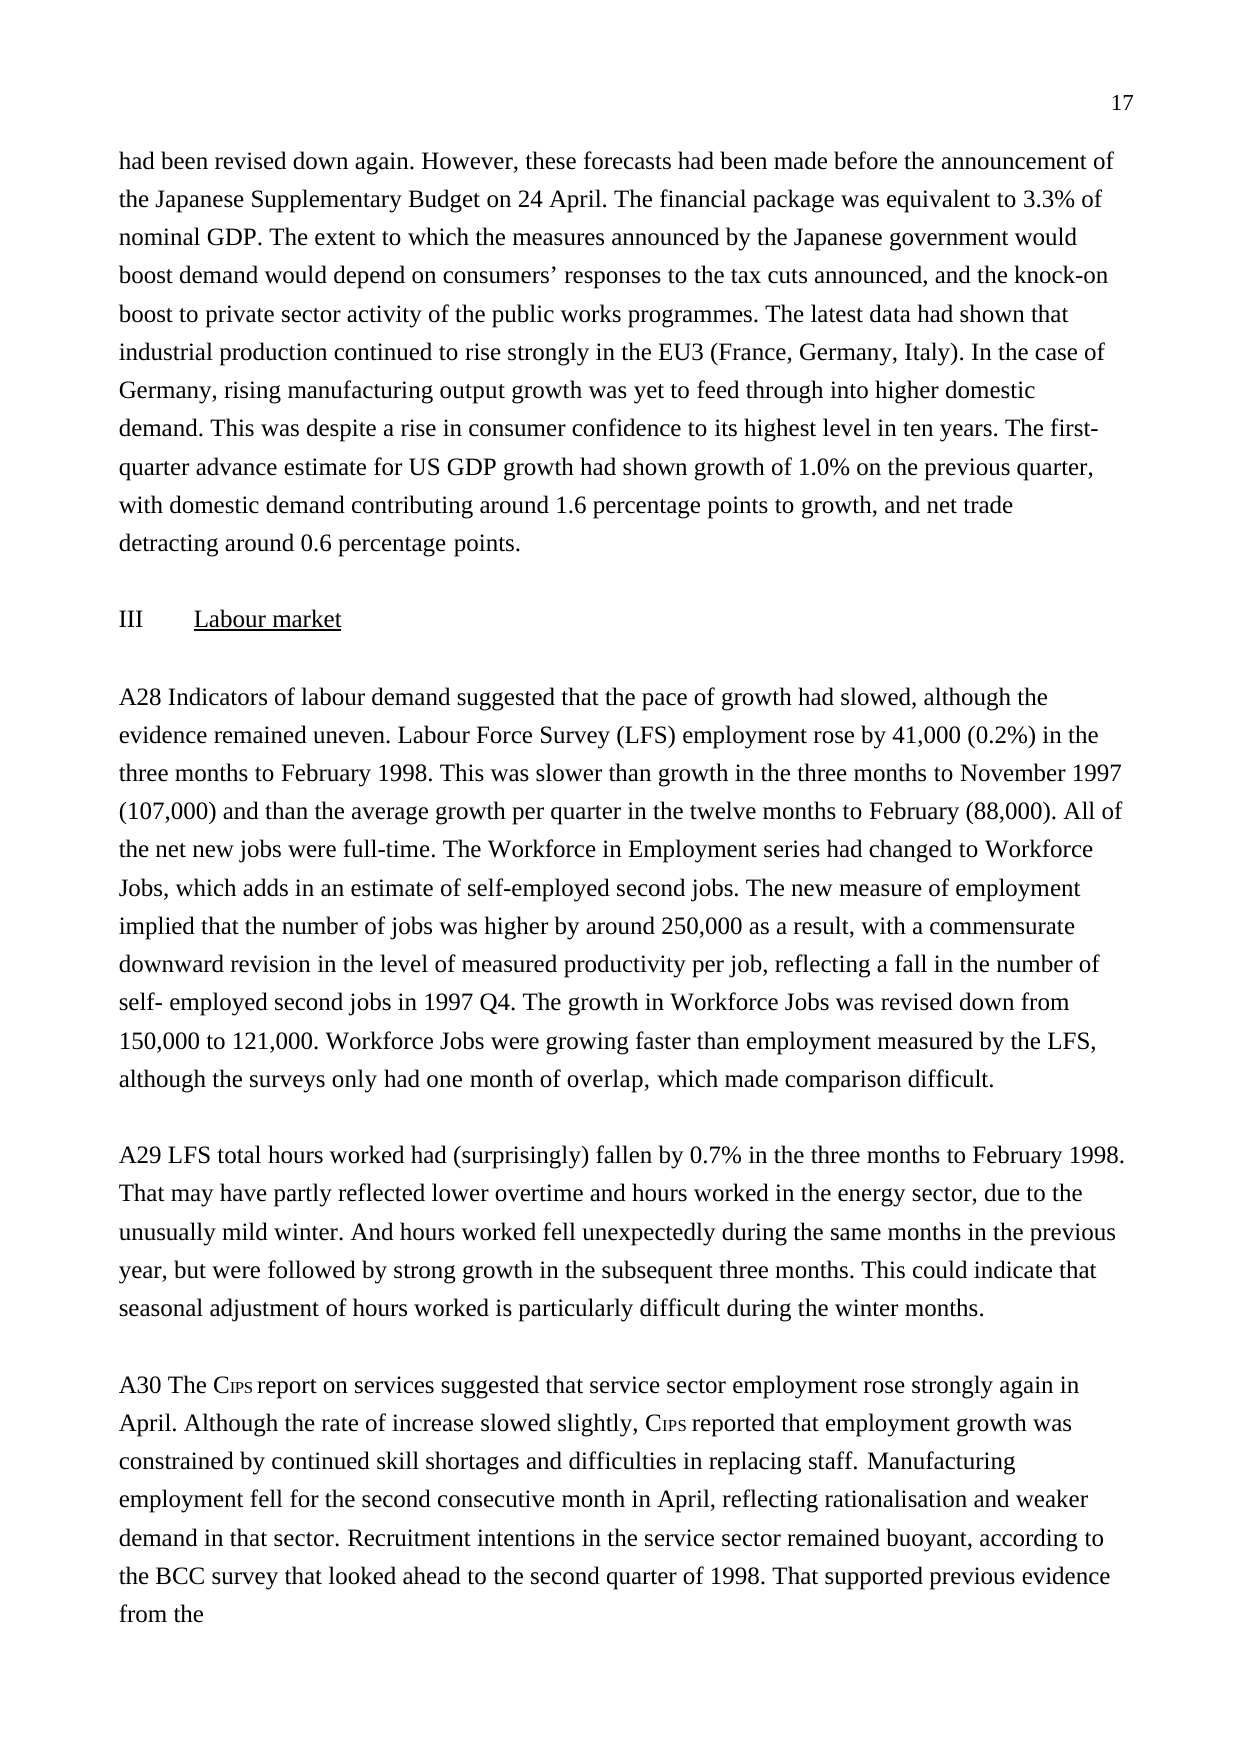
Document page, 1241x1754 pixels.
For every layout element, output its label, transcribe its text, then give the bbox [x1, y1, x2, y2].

list Labour market [118, 604, 1148, 633]
text A29 LFS total hours worked had (surprisingly) fallen by 0.7% in the three months to February 1998. That may have partly reflected lower overtime and hours worked in the energy sector, due to the unusually mild winter. And hours worked fell unexpectedly during the same months in the previous year, but were followed by strong growth in the subsequent three months. This could indicate that seasonal adjustment of hours worked is particularly difficult during the winter months. [118, 1140, 1128, 1322]
text A30 The CIPS report on services suggested that service sector employment rose strongly again in April. Although the rate of increase slowed slightly, CIPS reported that employment growth was constrained by continued skill shortages and difficulties in replacing staff. Manufacturing employment fell for the second consecutive month in April, reflecting rationalisation and weaker demand in that sector. Recruitment intentions in the service sector remained buoyant, according to the BCC survey that looked ahead to the second quarter of 1998. That supported previous evidence from the [118, 1370, 1128, 1628]
text had been revised down again. However, these forecasts had been made before the announcement of the Japanese Supplementary Budget on 24 April. The financial package was equivalent to 3.3% of nominal GDP. The extent to which the measures announced by the Japanese government would boost demand would depend on consumers’ responses to the tax cuts announced, and the knock-on boost to private sector activity of the public works programmes. The latest data had shown that industrial production continued to rise strongly in the EU3 (France, Germany, Italy). In the case of Germany, rising manufacturing output growth was yet to feed through into higher domestic demand. This was despite a rise in consumer confidence to its highest level in ten years. The first-quarter advance estimate for US GDP growth had shown growth of 1.0% on the previous quarter, with domestic demand contributing around 1.6 percentage points to growth, and net trade detracting around 0.6 percentage points. [118, 146, 1117, 557]
text A28 Indicators of labour demand suggested that the pace of growth had slowed, although the evidence remained uneven. Labour Force Survey (LFS) employment rose by 41,000 (0.2%) in the three months to February 1998. This was slower than growth in the three months to November 1997 (107,000) and than the average growth per quarter in the twelve months to February (88,000). All of the net new jobs were full-time. The Workforce in Employment series had changed to Workforce Jobs, which adds in an estimate of self-employed second jobs. The new measure of employment implied that the number of jobs was higher by around 250,000 as a result, with a commensurate downward revision in the level of measured productivity per job, reflecting a fall in the number of self- employed second jobs in 1997 Q4. The growth in Workforce Jobs was revised down from 150,000 to 121,000. Workforce Jobs were growing faster than employment measured by the LFS, although the surveys only had one month of overlap, which made comparison difficult. [118, 682, 1132, 1093]
